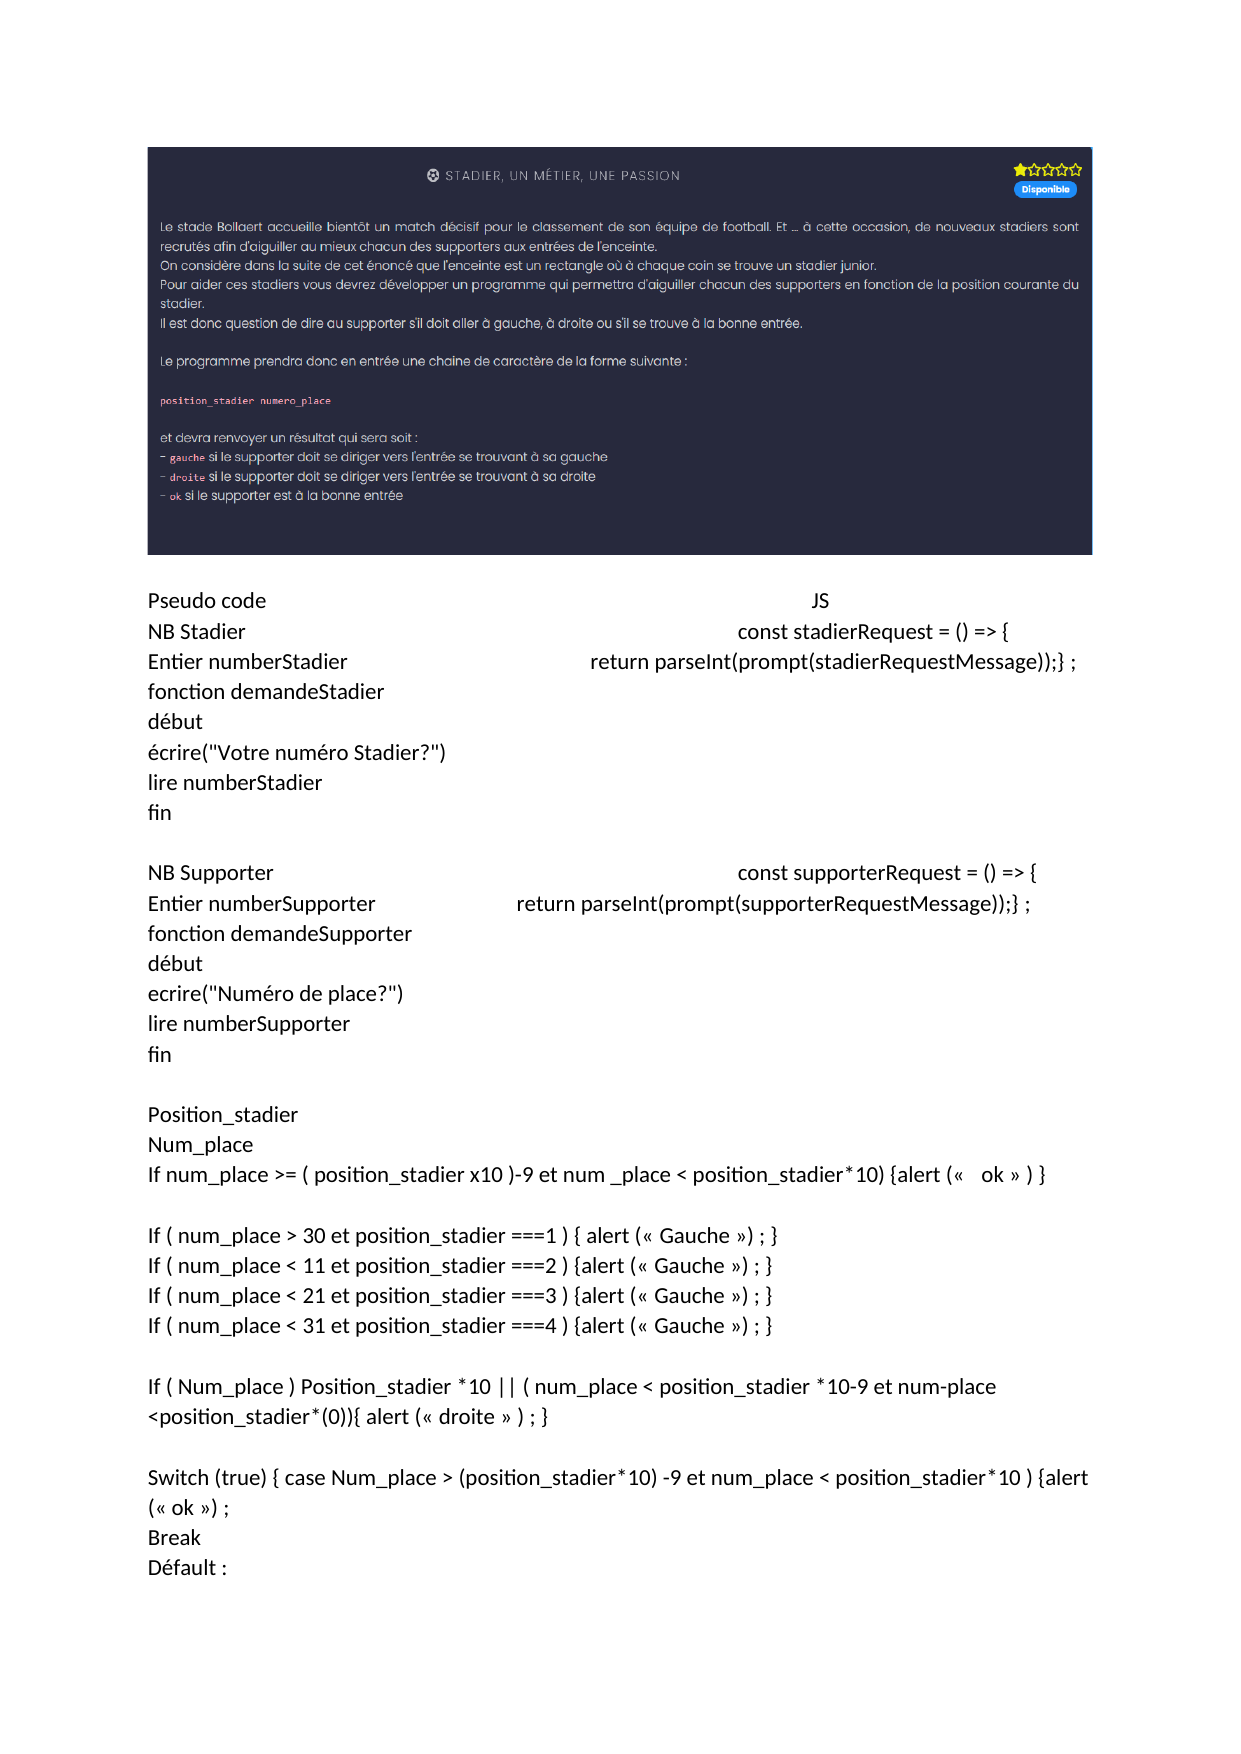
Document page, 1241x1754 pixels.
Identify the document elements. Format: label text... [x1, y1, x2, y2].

text If ( num_place > 30 et position_stadier ===1 ) { alert (« Gauche ») ; } [148, 1221, 1093, 1249]
text If ( Num_place ) Position_stadier *10 || ( num_place < position_stadier *10-9 et num-place <position_stadier*(0)){ alert (« droite » ) ; } [148, 1372, 1093, 1430]
text If ( num_place < 11 et position_stadier ===2 ) {alert (« Gauche ») ; } [148, 1251, 1093, 1279]
text Pseudo code JS [148, 587, 1093, 615]
text fonction demandeStadier [148, 677, 1093, 705]
text Position_stadier [148, 1100, 1093, 1128]
text If ( num_place < 31 et position_stadier ===4 ) {alert (« Gauche ») ; } [148, 1312, 1093, 1340]
text Entier numberSupporter return parseInt(prompt(supporterRequestMessage));} ; [148, 889, 1093, 917]
text début [148, 707, 1093, 736]
text lire numberSupporter [148, 1009, 1093, 1038]
text ecrire("Numéro de place?") [148, 979, 1093, 1007]
text If ( num_place < 21 et position_stadier ===3 ) {alert (« Gauche ») ; } [148, 1281, 1093, 1309]
text fin [148, 1040, 1093, 1068]
text Entier numberStadier return parseInt(prompt(stadierRequestMessage));} ; [148, 647, 1093, 675]
picture [147, 147, 1093, 555]
text fonction demandeSupporter [148, 919, 1093, 947]
text Switch (true) { case Num_place > (position_stadier*10) -9 et num_place < position_stadier*10 ) {alert (« ok ») ; [148, 1463, 1093, 1521]
text début [148, 949, 1093, 977]
text fin [148, 798, 1093, 826]
text Num_place [148, 1130, 1093, 1158]
text écrire("Votre numéro Stadier?") [148, 738, 1093, 766]
text Break [148, 1523, 1093, 1551]
text If num_place >= ( position_stadier x10 )-9 et num _place < position_stadier*10) {alert (« ok » ) } [148, 1161, 1093, 1189]
text Défault : [148, 1553, 1093, 1581]
text NB Stadier const stadierRequest = () => { [148, 617, 1093, 645]
text lire numberStadier [148, 768, 1093, 796]
text NB Supporter const supporterRequest = () => { [148, 858, 1093, 887]
